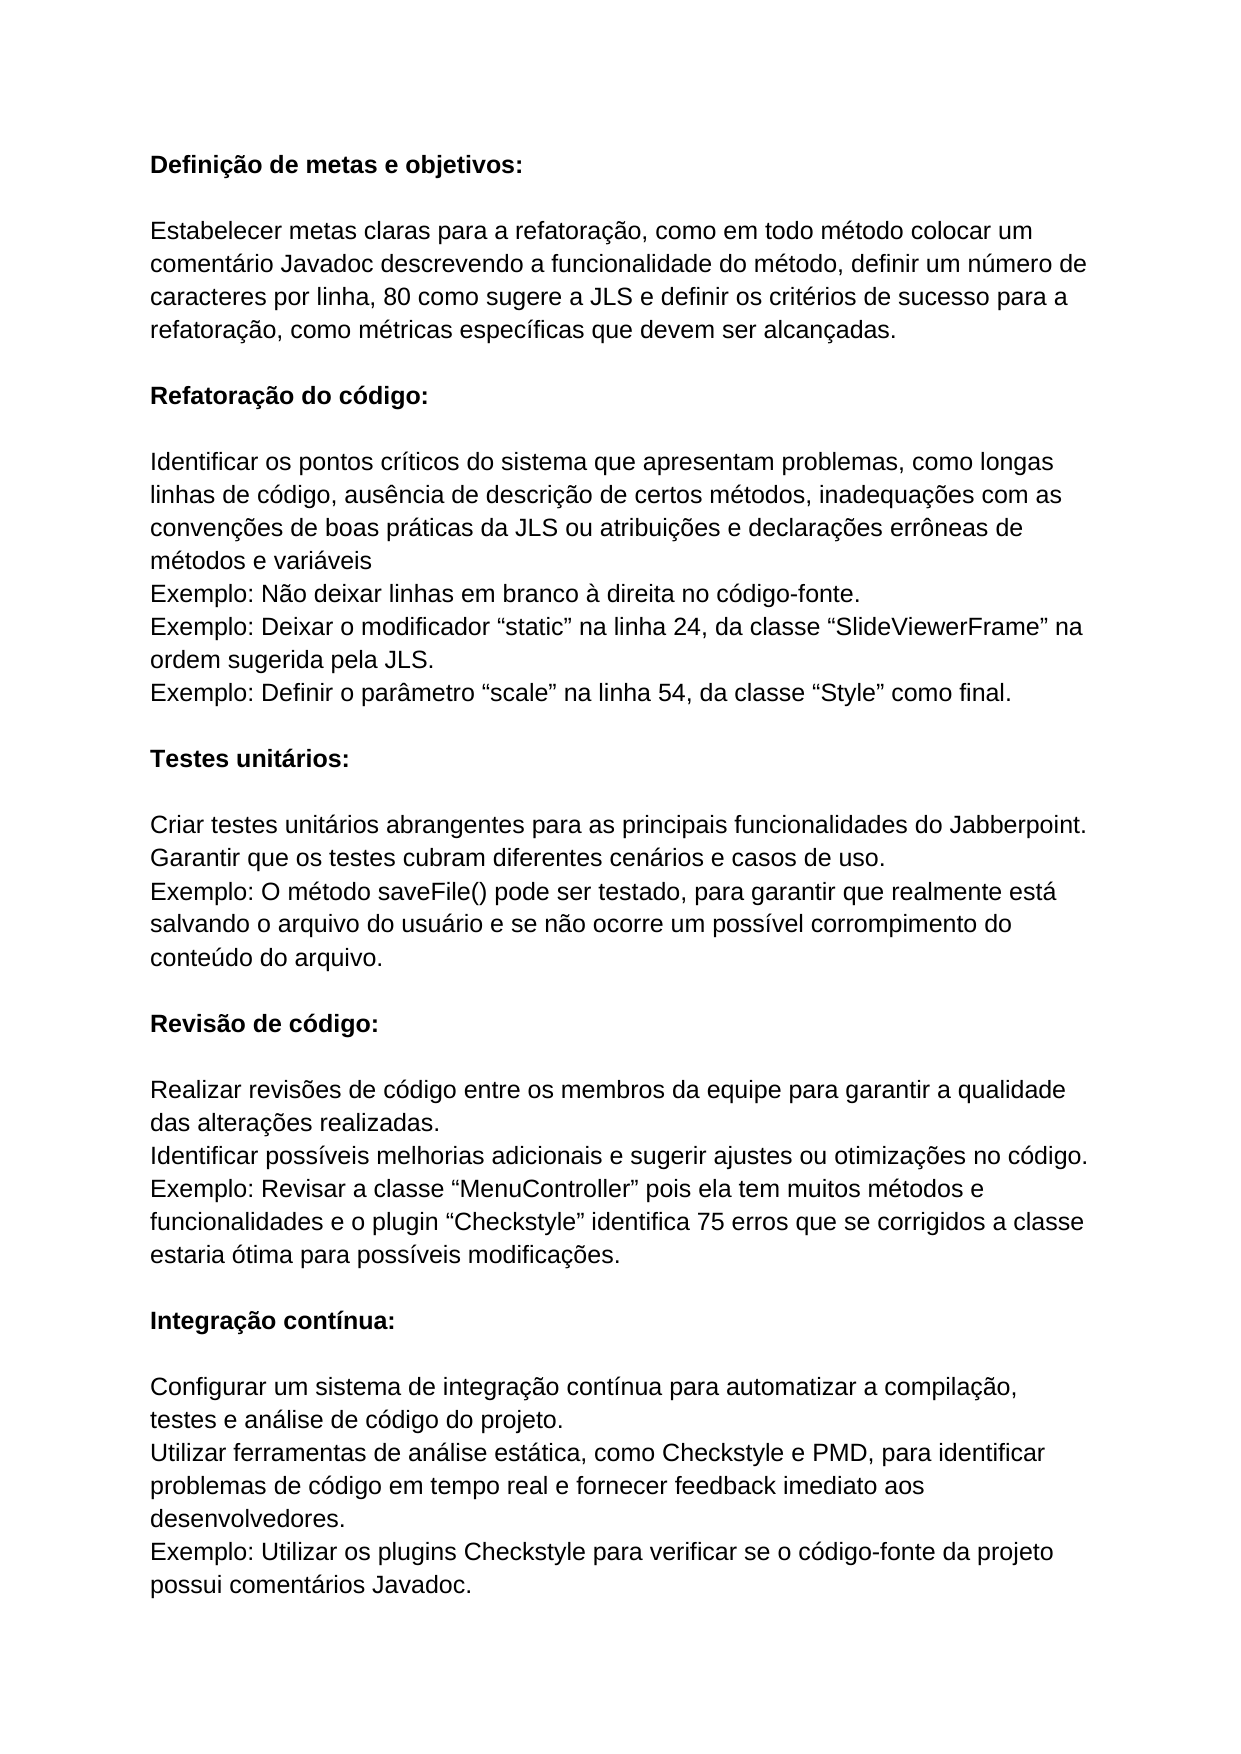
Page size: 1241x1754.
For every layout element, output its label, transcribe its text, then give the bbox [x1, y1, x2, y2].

text Criar testes unitários abrangentes para as principais funcionalidades do Jabberpoint. [150, 810, 1090, 839]
text Refatoração do código: [150, 381, 1090, 410]
text Exemplo: Definir o parâmetro “scale” na linha 54, da classe “Style” como final. [150, 678, 1090, 707]
text Exemplo: Revisar a classe “MenuController” pois ela tem muitos métodos e funcionalidades e o plugin “Checkstyle” identifica 75 erros que se corrigidos a classe estaria ótima para possíveis modificações. [150, 1174, 1090, 1268]
text Identificar possíveis melhorias adicionais e sugerir ajustes ou otimizações no código. [150, 1141, 1090, 1169]
text Utilizar ferramentas de análise estática, como Checkstyle e PMD, para identificar problemas de código em tempo real e fornecer feedback imediato aos desenvolvedores. [150, 1438, 1090, 1533]
text Identificar os pontos críticos do sistema que apresentam problemas, como longas linhas de código, ausência de descrição de certos métodos, inadequações com as convenções de boas práticas da JLS ou atribuições e declarações errôneas de métodos e variáveis [150, 447, 1090, 575]
text Realizar revisões de código entre os membros da equipe para garantir a qualidade das alterações realizadas. [150, 1074, 1090, 1136]
text Exemplo: Deixar o modificador “static” na linha 24, da classe “SlideViewerFrame” na ordem sugerida pela JLS. [150, 612, 1090, 674]
text Garantir que os testes cubram diferentes cenários e casos de uso. [150, 843, 1090, 872]
text Configurar um sistema de integração contínua para automatizar a compilação, testes e análise de código do projeto. [150, 1372, 1090, 1433]
text Revisão de código: [150, 1008, 1090, 1037]
text Exemplo: Utilizar os plugins Checkstyle para verificar se o código-fonte da projeto possui comentários Javadoc. [150, 1537, 1090, 1599]
text Integração contínua: [150, 1306, 1090, 1334]
text Testes unitários: [150, 744, 1090, 773]
text Estabelecer metas claras para a refatoração, como em todo método colocar um comentário Javadoc descrevendo a funcionalidade do método, definir um número de caracteres por linha, 80 como sugere a JLS e definir os critérios de sucesso para a refatoração, como métricas específicas que devem ser alcançadas. [150, 216, 1090, 344]
text Exemplo: O método saveFile() pode ser testado, para garantir que realmente está salvando o arquivo do usuário e se não ocorre um possível corrompimento do conteúdo do arquivo. [150, 876, 1090, 971]
text Definição de metas e objetivos: [150, 150, 1090, 179]
text Exemplo: Não deixar linhas em branco à direita no código-fonte. [150, 579, 1090, 608]
